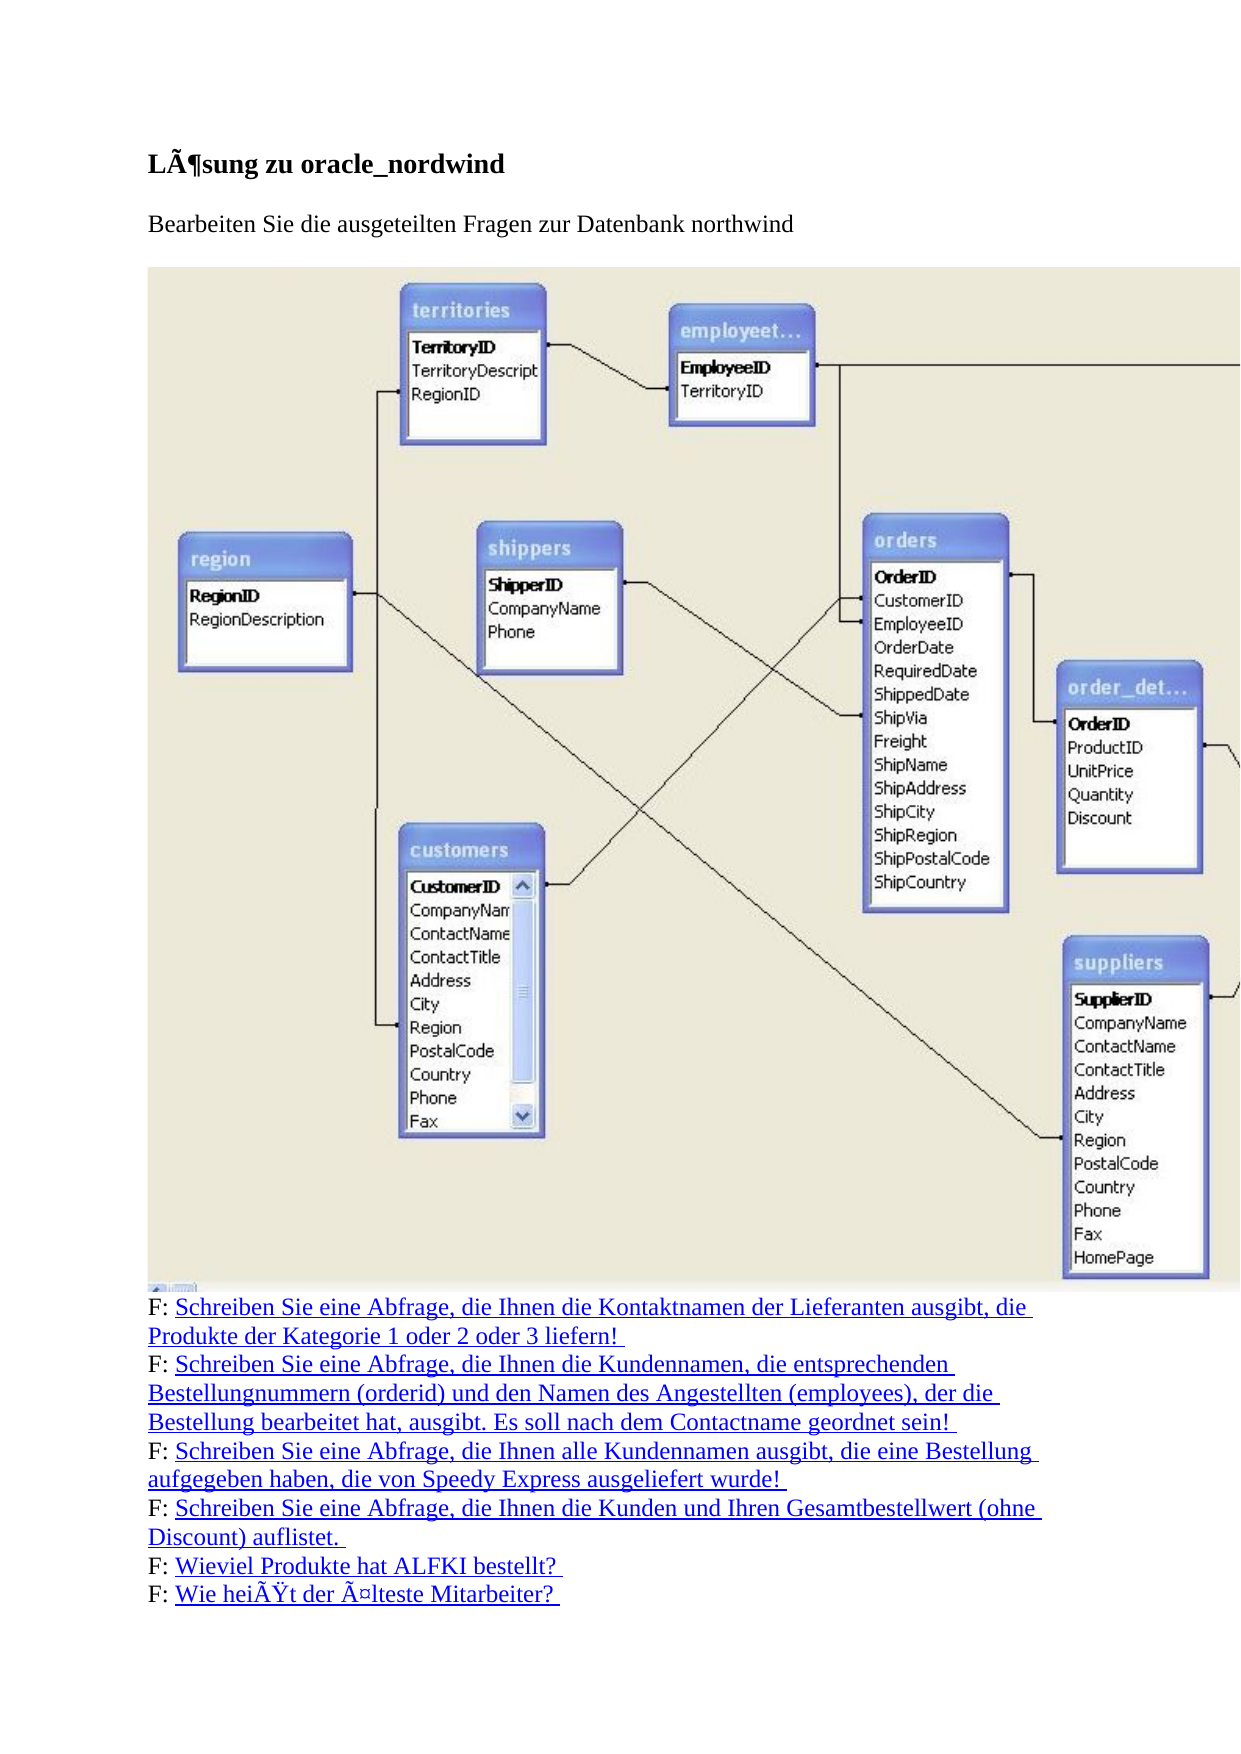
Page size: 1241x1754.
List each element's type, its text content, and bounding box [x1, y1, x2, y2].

text F: Schreiben Sie eine Abfrage, die Ihnen alle Kundennamen ausgibt, die eine Bestellung aufgegeben haben, die von Speedy Express ausgeliefert wurde! [148, 1436, 1093, 1493]
text LÃ¶sung zu oracle_nordwind [148, 148, 1093, 180]
picture [147, 267, 1241, 1292]
text F: Schreiben Sie eine Abfrage, die Ihnen die Kundennamen, die entsprechenden Bestellungnummern (orderid) und den Namen des Angestellten (employees), der die Bestellung bearbeitet hat, ausgibt. Es soll nach dem Contactname geordnet sein! [148, 1349, 1093, 1436]
text F: Schreiben Sie eine Abfrage, die Ihnen die Kunden und Ihren Gesamtbestellwert (ohne Discount) auflistet. [148, 1493, 1093, 1551]
text F: Wie heiÃŸt der Ã¤lteste Mitarbeiter? [148, 1579, 1093, 1608]
text F: Schreiben Sie eine Abfrage, die Ihnen die Kontaktnamen der Lieferanten ausgibt, die Produkte der Kategorie 1 oder 2 oder 3 liefern! [148, 1292, 1093, 1349]
text F: Wieviel Produkte hat ALFKI bestellt? [148, 1551, 1093, 1579]
text Bearbeiten Sie die ausgeteilten Fragen zur Datenbank northwind [148, 209, 1093, 238]
